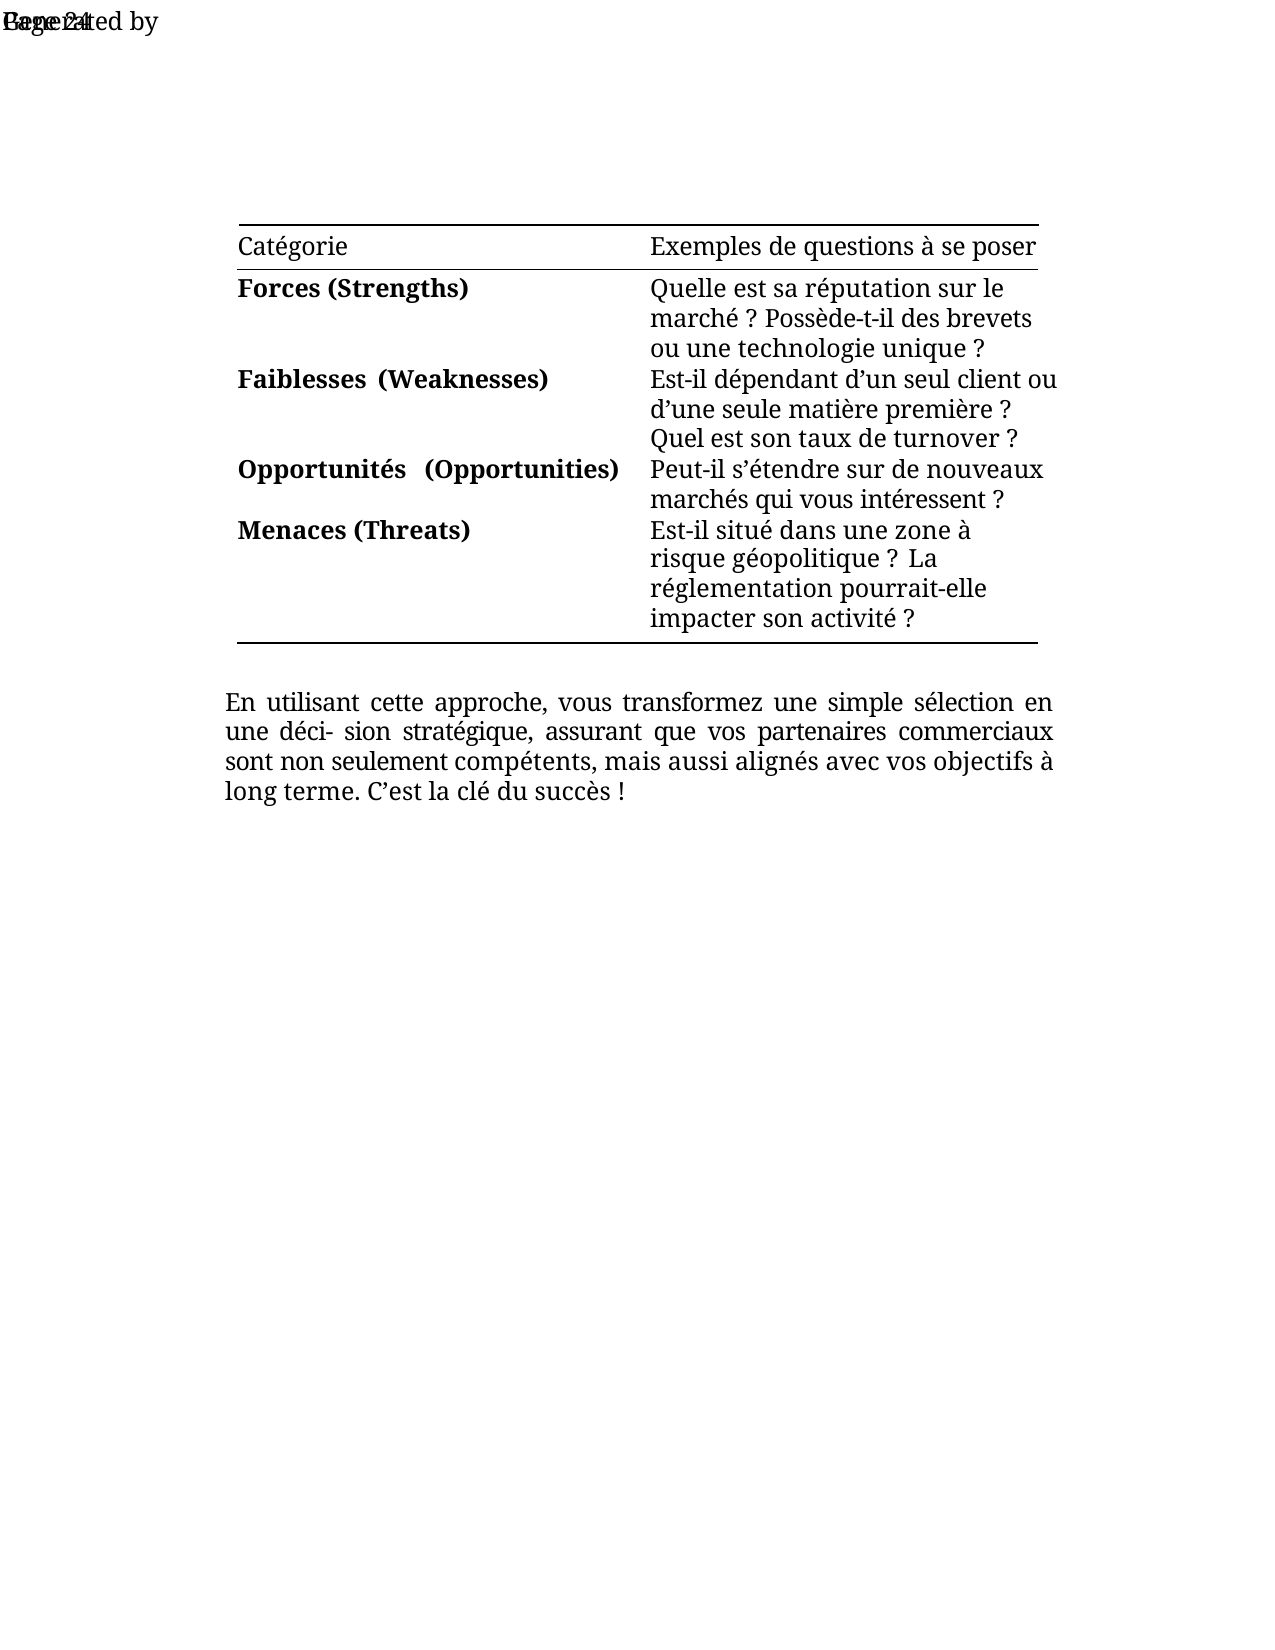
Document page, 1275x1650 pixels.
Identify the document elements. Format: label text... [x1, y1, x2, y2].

text d’une seule matière première ? Quel est son taux de turnover ? [650, 395, 1050, 455]
text Menaces (Threats) Est-il situé dans une zone à risque géopolitique ? La réglementation pourrait-elle impacter son activité ? [237, 515, 1033, 635]
text Faiblesses (Weaknesses) Est-il dépendant d’un seul client ou [237, 365, 1275, 394]
text marchés qui vous intéressent ? [650, 484, 1275, 514]
text En utilisant cette approche, vous transformez une simple sélection en une déci- sion stratégique, assurant que vos partenaires commerciaux sont non seulement compétents, mais aussi alignés avec vos objectifs à long terme. C’est la clé du succès ! [225, 687, 1054, 807]
text Opportunités (Opportunities) Peut-il s’étendre sur de nouveaux [237, 455, 1275, 484]
text Catégorie Exemples de questions à se poser [237, 229, 1275, 263]
text Forces (Strengths) Quelle est sa réputation sur le marché ? Possède-t-il des brevets ou une technologie unique ? [237, 268, 1038, 365]
